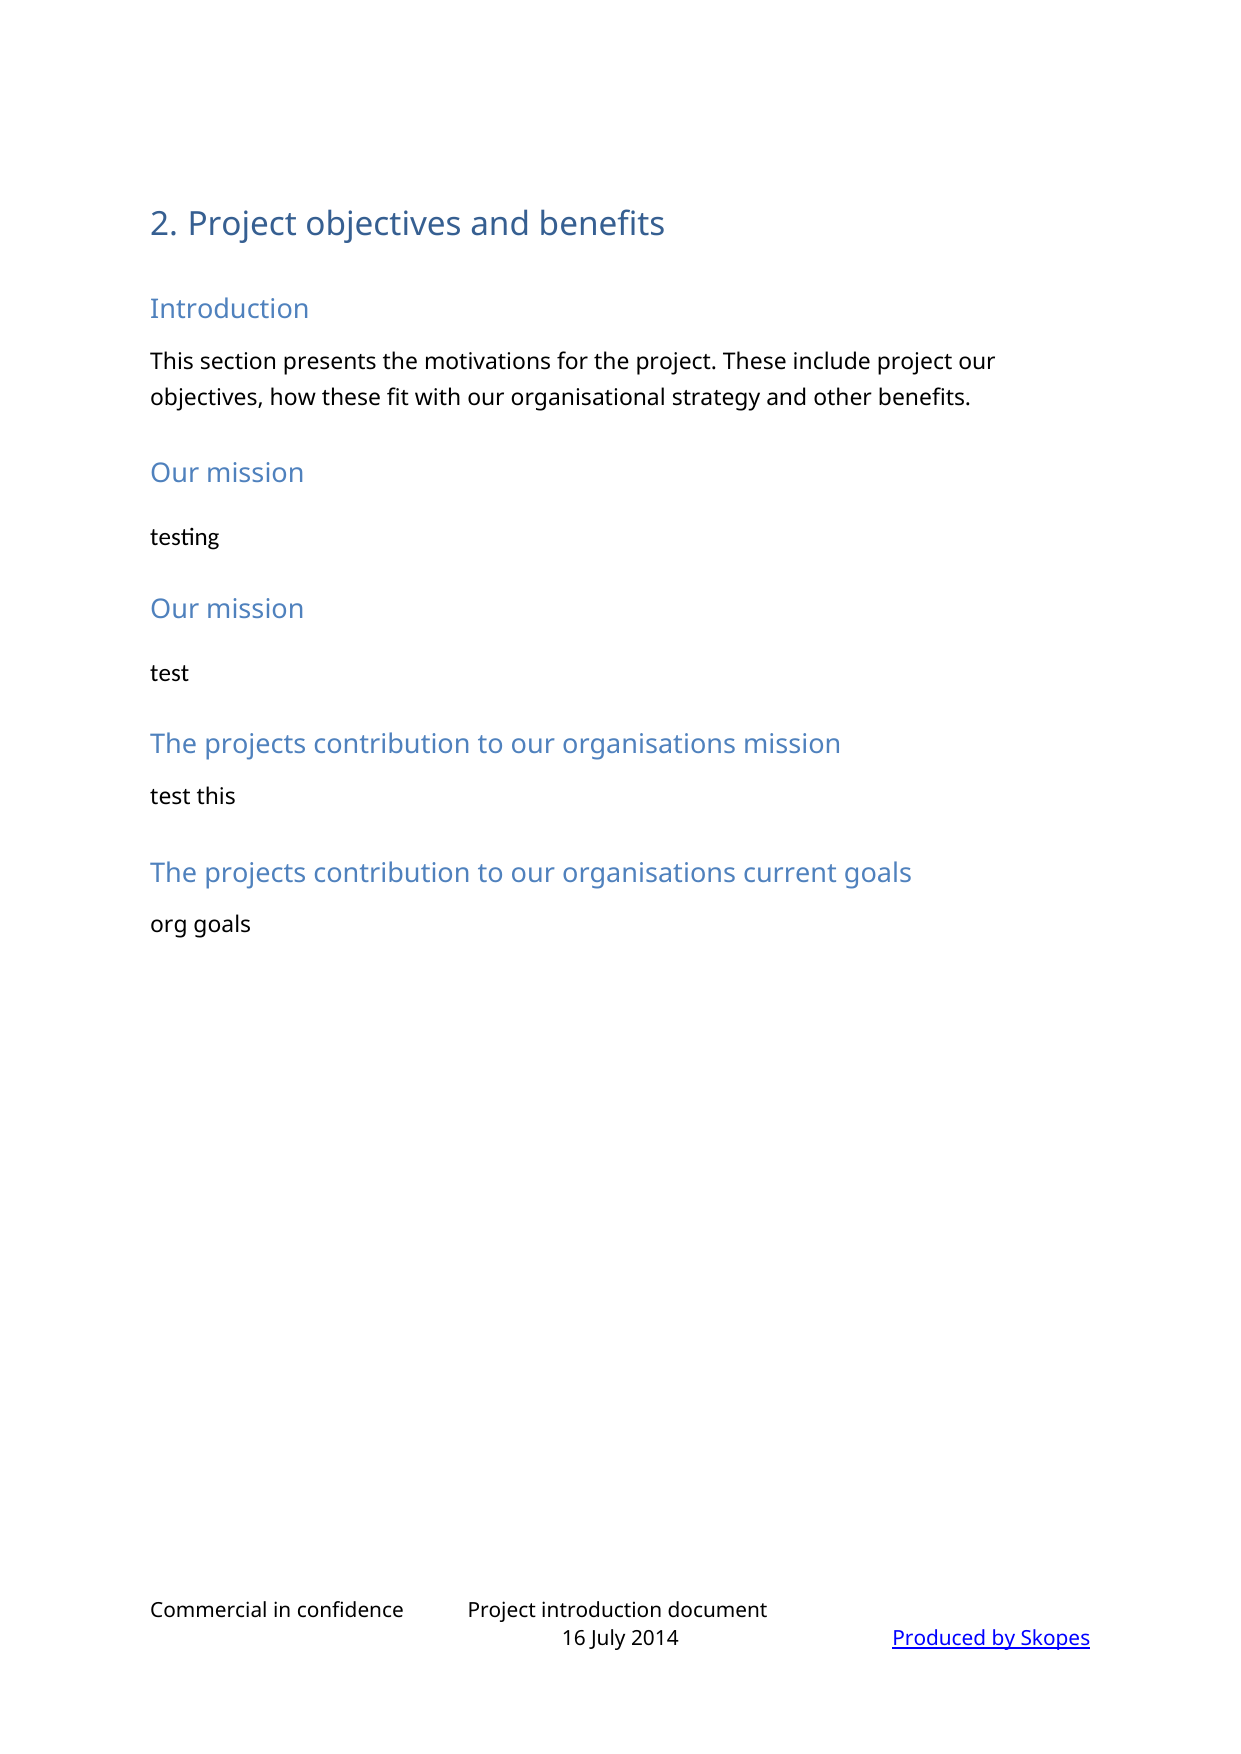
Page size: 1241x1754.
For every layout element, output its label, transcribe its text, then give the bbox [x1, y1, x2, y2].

text test [150, 657, 1090, 687]
text testing [150, 521, 1090, 552]
text org goals [150, 908, 1090, 939]
subtitle Our mission [150, 589, 1090, 626]
subtitle Project objectives and benefits [150, 200, 1090, 245]
subtitle Introduction [150, 290, 1090, 327]
subtitle Our mission [150, 454, 1090, 491]
subtitle The projects contribution to our organisations current goals [150, 853, 1090, 890]
text test this [150, 780, 1090, 811]
subtitle The projects contribution to our organisations mission [150, 725, 1090, 762]
text This section presents the motivations for the project. These include project our objectives, how these fit with our organisational strategy and other benefits. [150, 344, 1090, 412]
